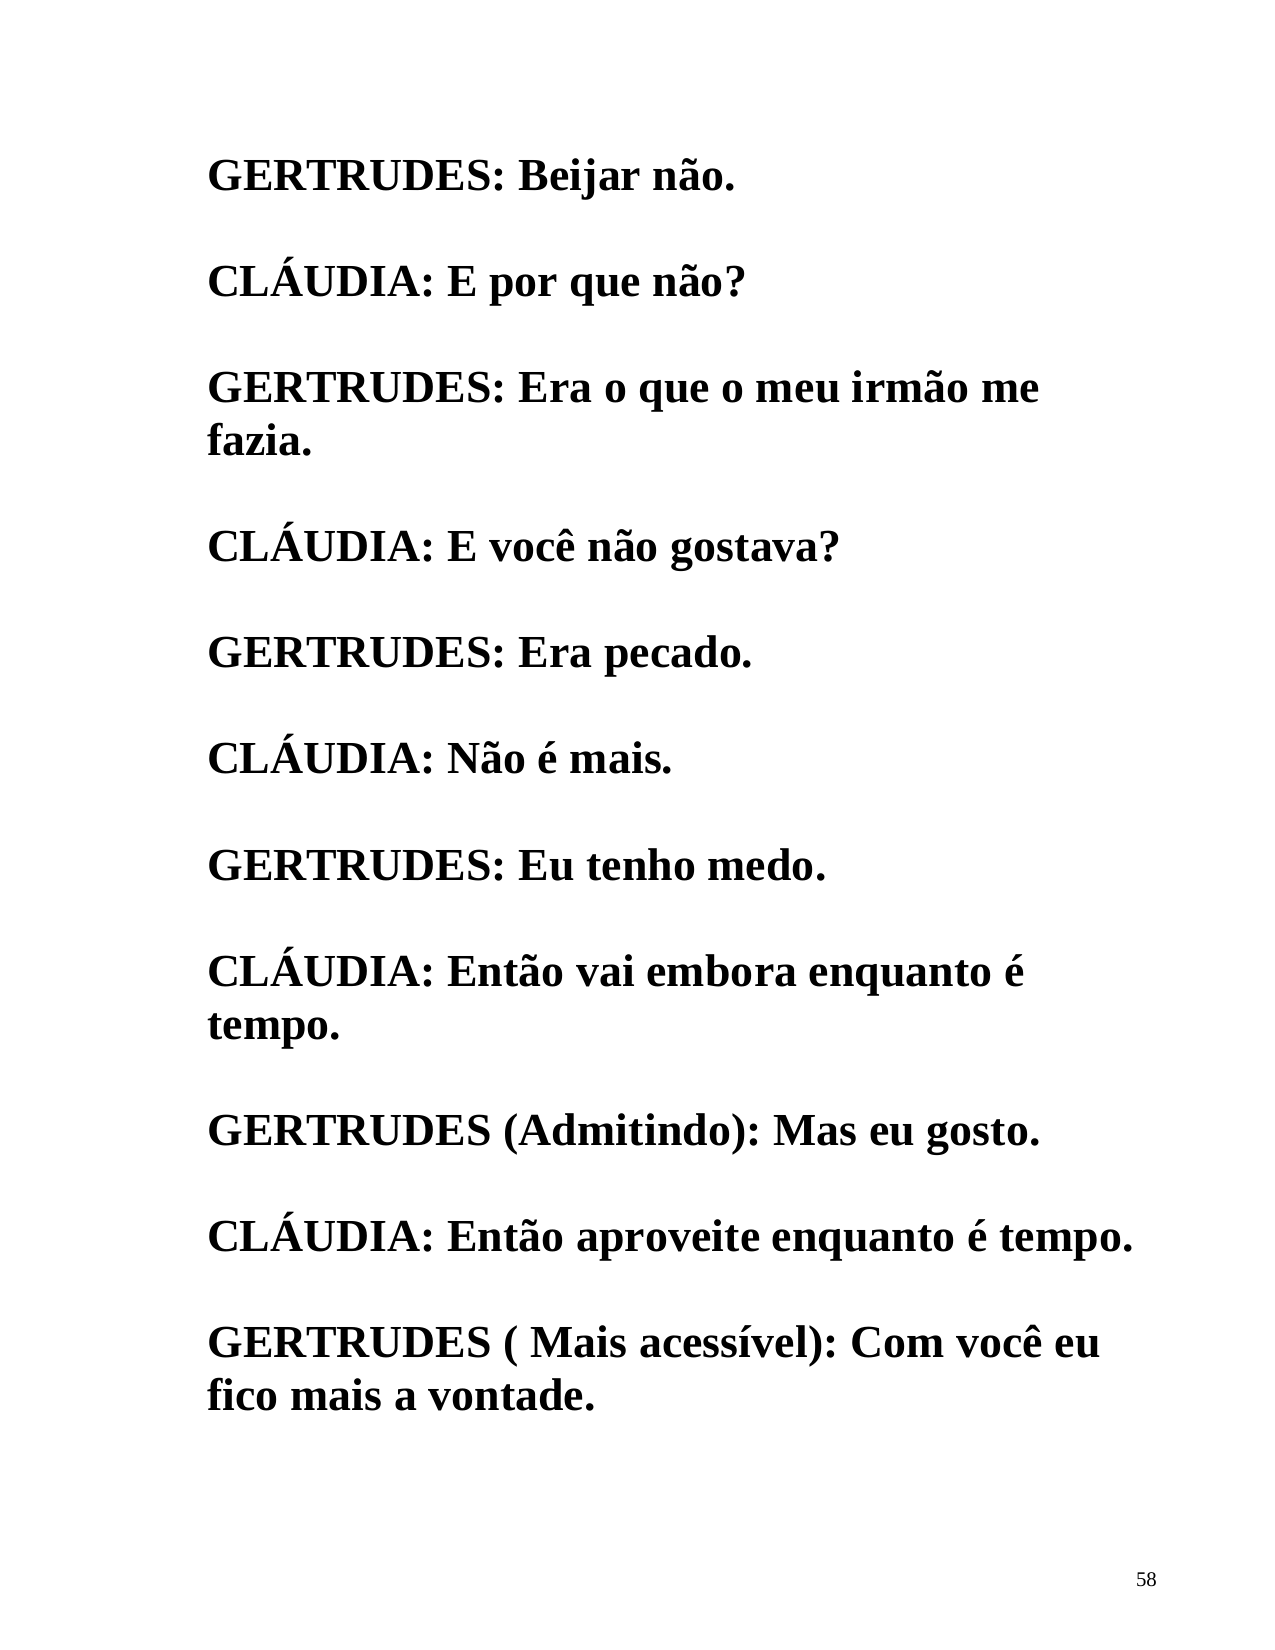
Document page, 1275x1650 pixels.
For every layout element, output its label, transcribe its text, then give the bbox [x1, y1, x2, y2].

text GERTRUDES: Era o que o meu irmão me fazia. [207, 360, 1157, 466]
text CLÁUDIA: E você não gostava? [207, 519, 1157, 572]
text CLÁUDIA: Não é mais. [207, 731, 1157, 784]
text GERTRUDES ( Mais acessível): Com você eu fico mais a vontade. [207, 1314, 1157, 1420]
text CLÁUDIA: Então vai embora enquanto é tempo. [207, 943, 1157, 1049]
text CLÁUDIA: Então aproveite enquanto é tempo. [207, 1208, 1157, 1261]
text GERTRUDES: Eu tenho medo. [207, 837, 1157, 890]
text GERTRUDES: Era pecado. [207, 625, 1157, 678]
text GERTRUDES (Admitindo): Mas eu gosto. [207, 1049, 1157, 1155]
text CLÁUDIA: E por que não? [207, 254, 1157, 307]
text GERTRUDES: Beijar não. [207, 148, 1157, 201]
